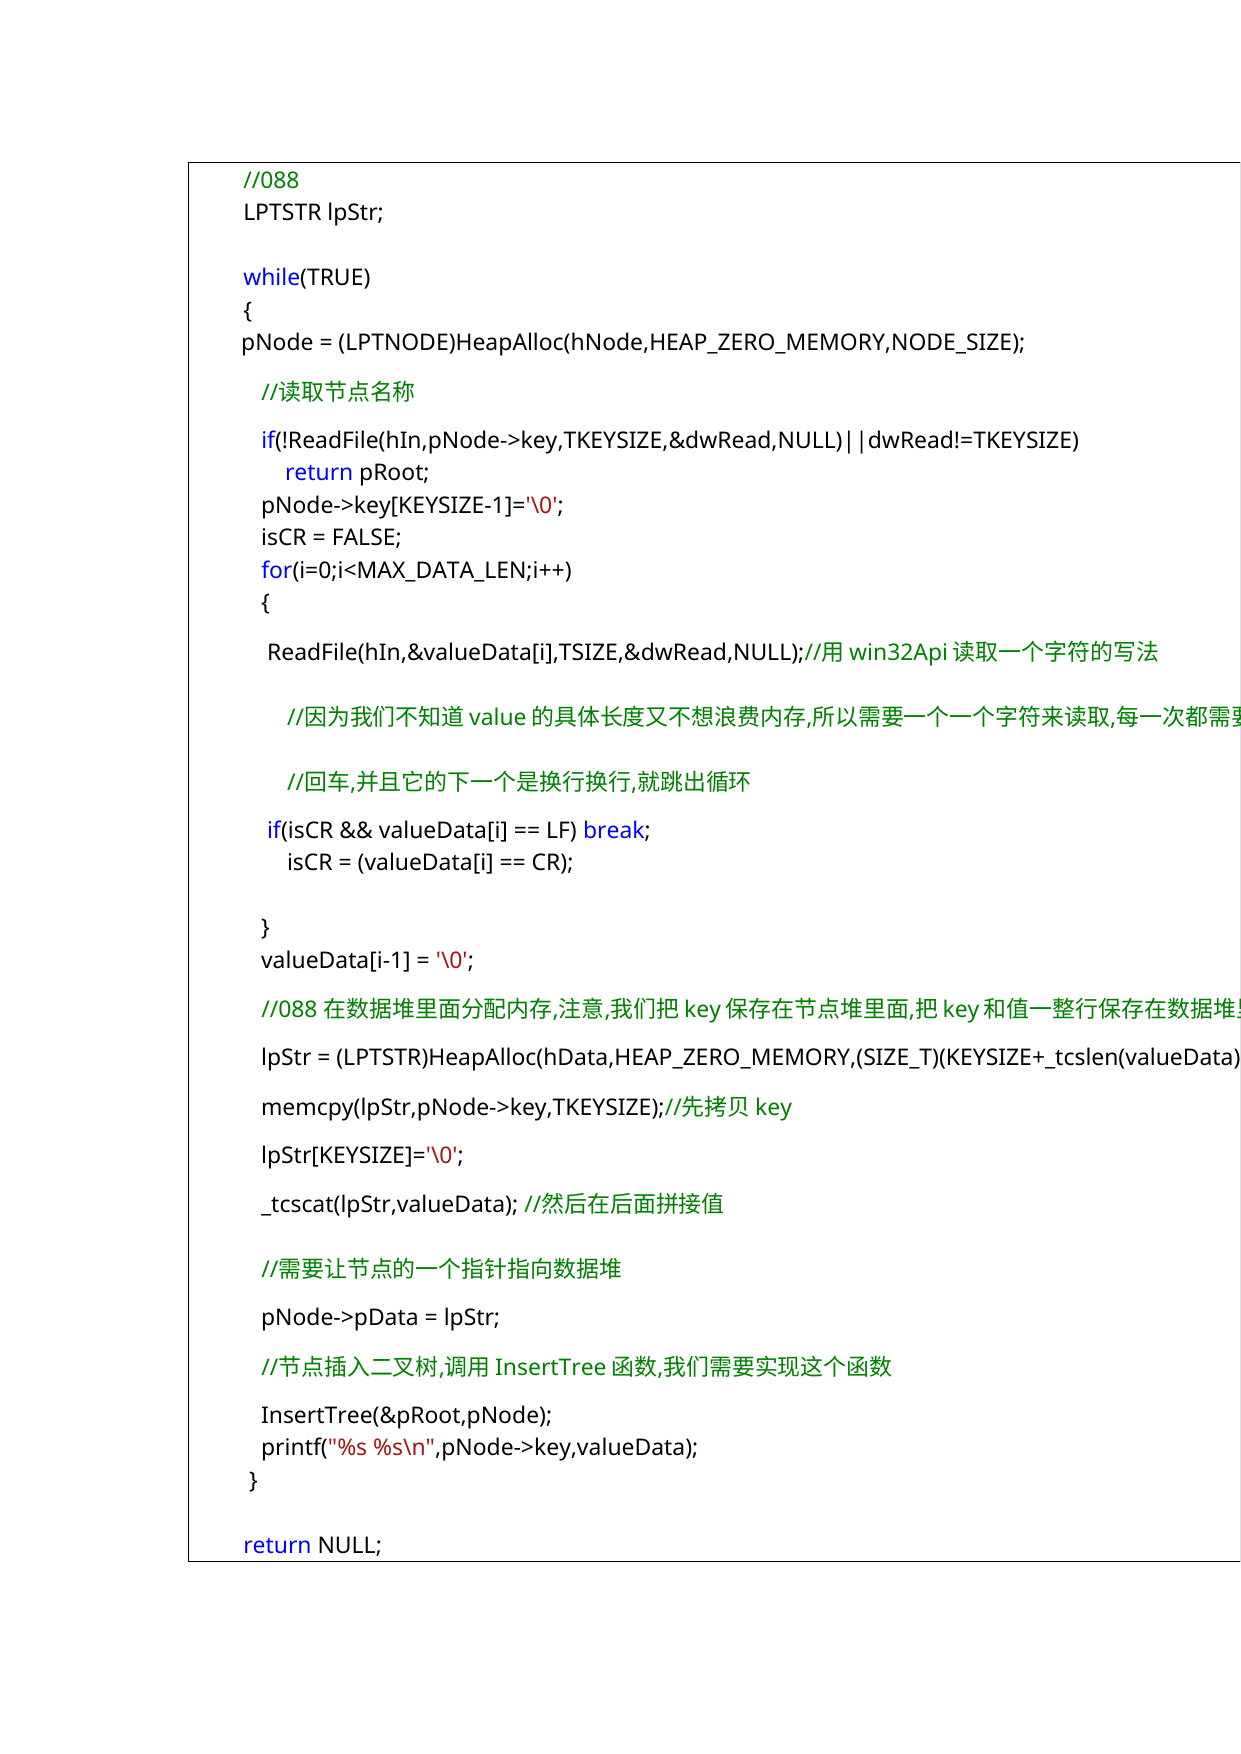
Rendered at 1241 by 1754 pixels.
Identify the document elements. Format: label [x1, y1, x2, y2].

table_header [189, 163, 1240, 1561]
